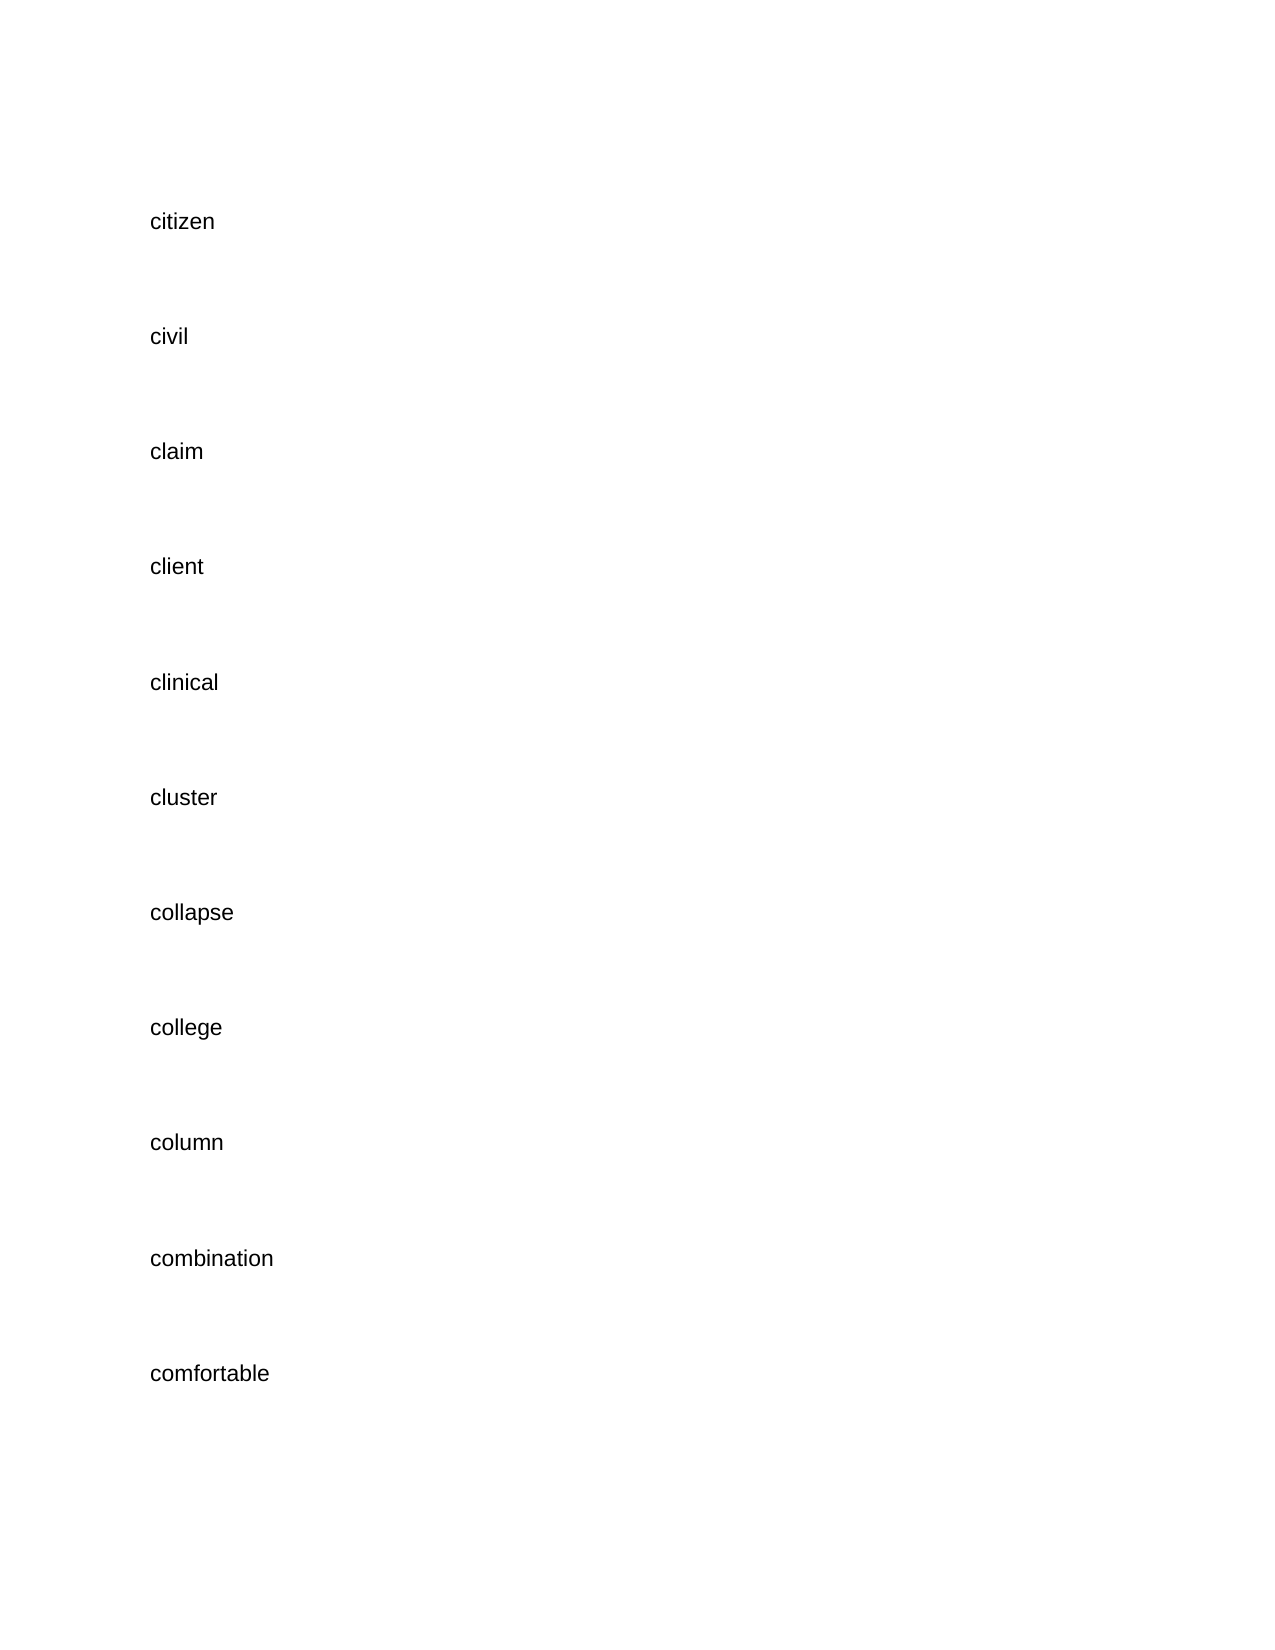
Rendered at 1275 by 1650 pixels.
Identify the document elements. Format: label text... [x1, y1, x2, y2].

text clinical [150, 668, 1125, 695]
text column [150, 1129, 1125, 1156]
text combination [150, 1244, 1125, 1271]
text citizen [150, 208, 1125, 234]
text civil [150, 323, 1125, 349]
text collapse [150, 899, 1125, 925]
text comfortable [150, 1360, 1125, 1386]
text cluster [150, 784, 1125, 810]
text college [150, 1014, 1125, 1040]
text claim [150, 438, 1125, 464]
text client [150, 553, 1125, 579]
